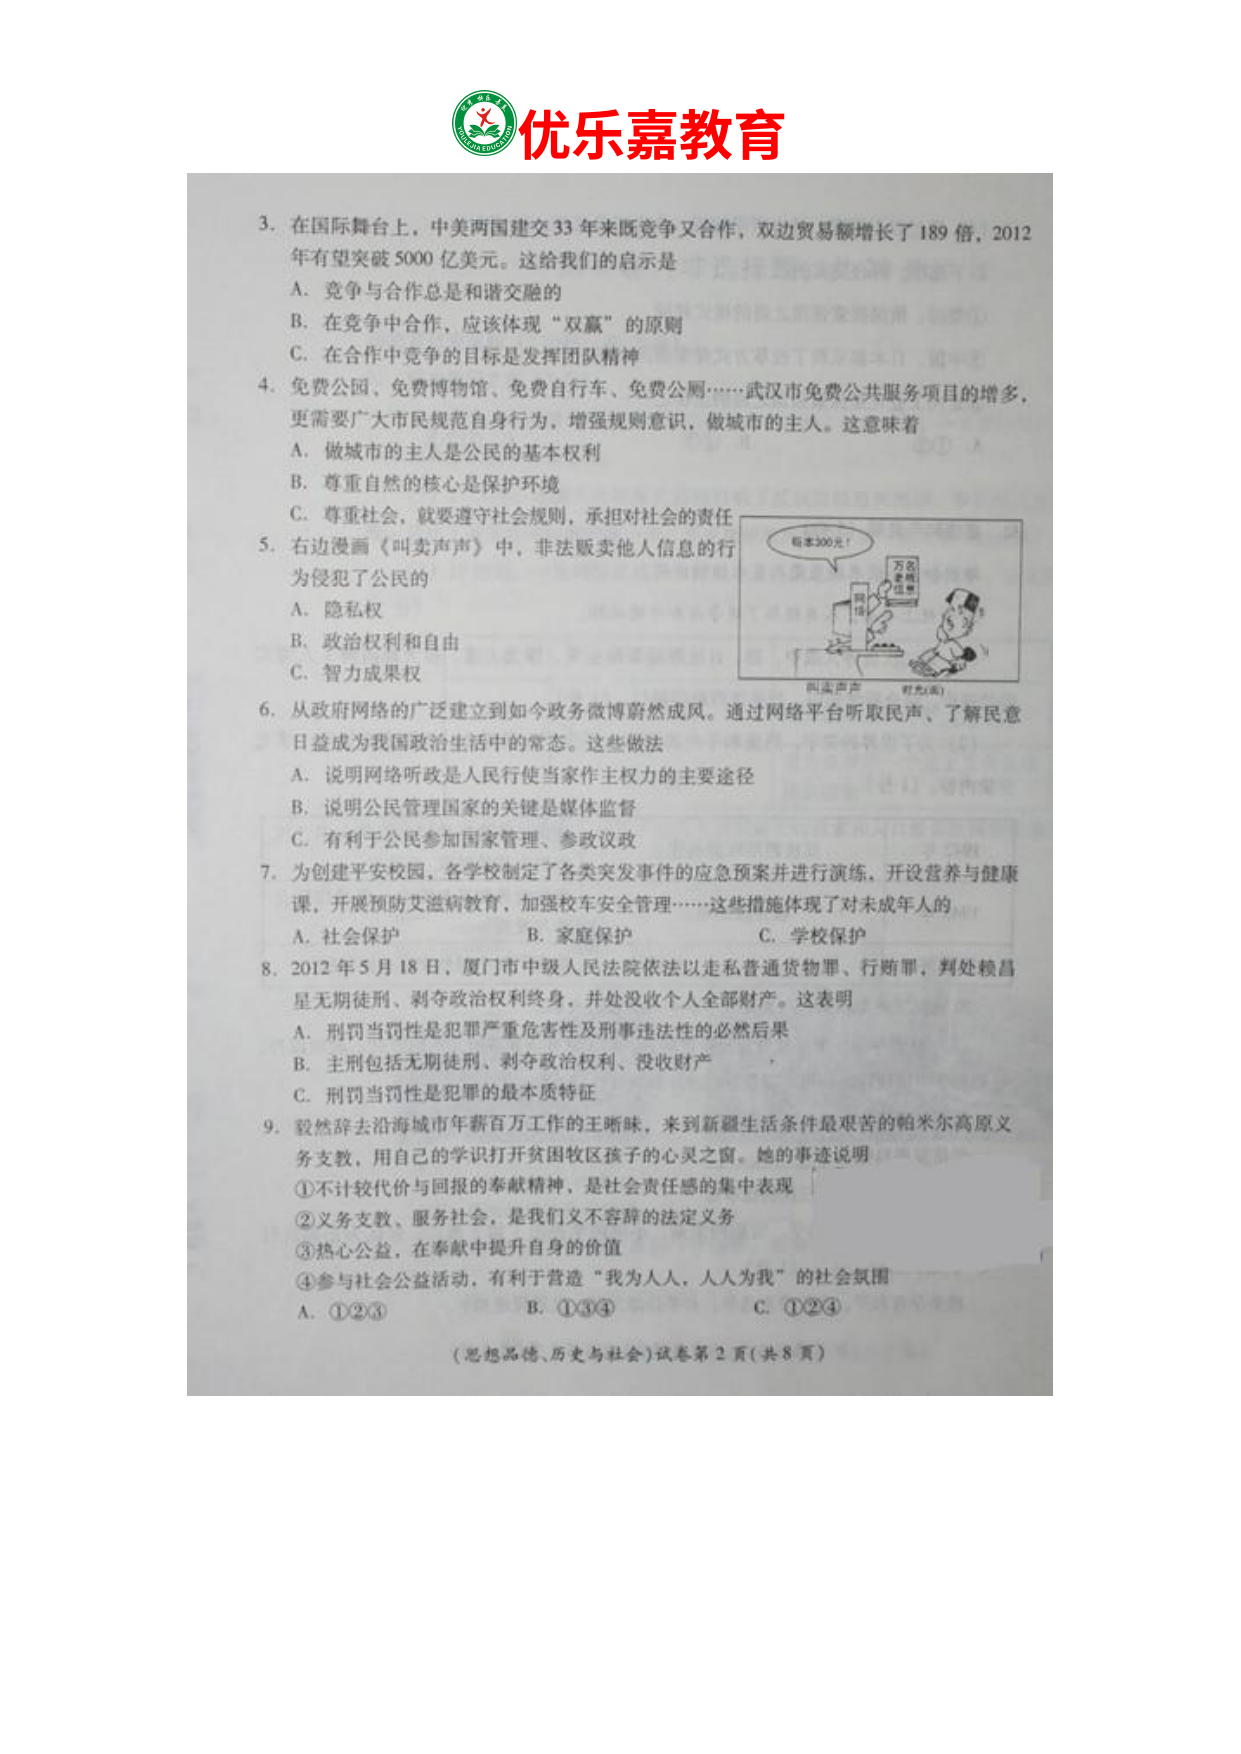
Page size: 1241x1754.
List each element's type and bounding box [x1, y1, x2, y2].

picture [187, 173, 1053, 1396]
picture [452, 90, 517, 156]
